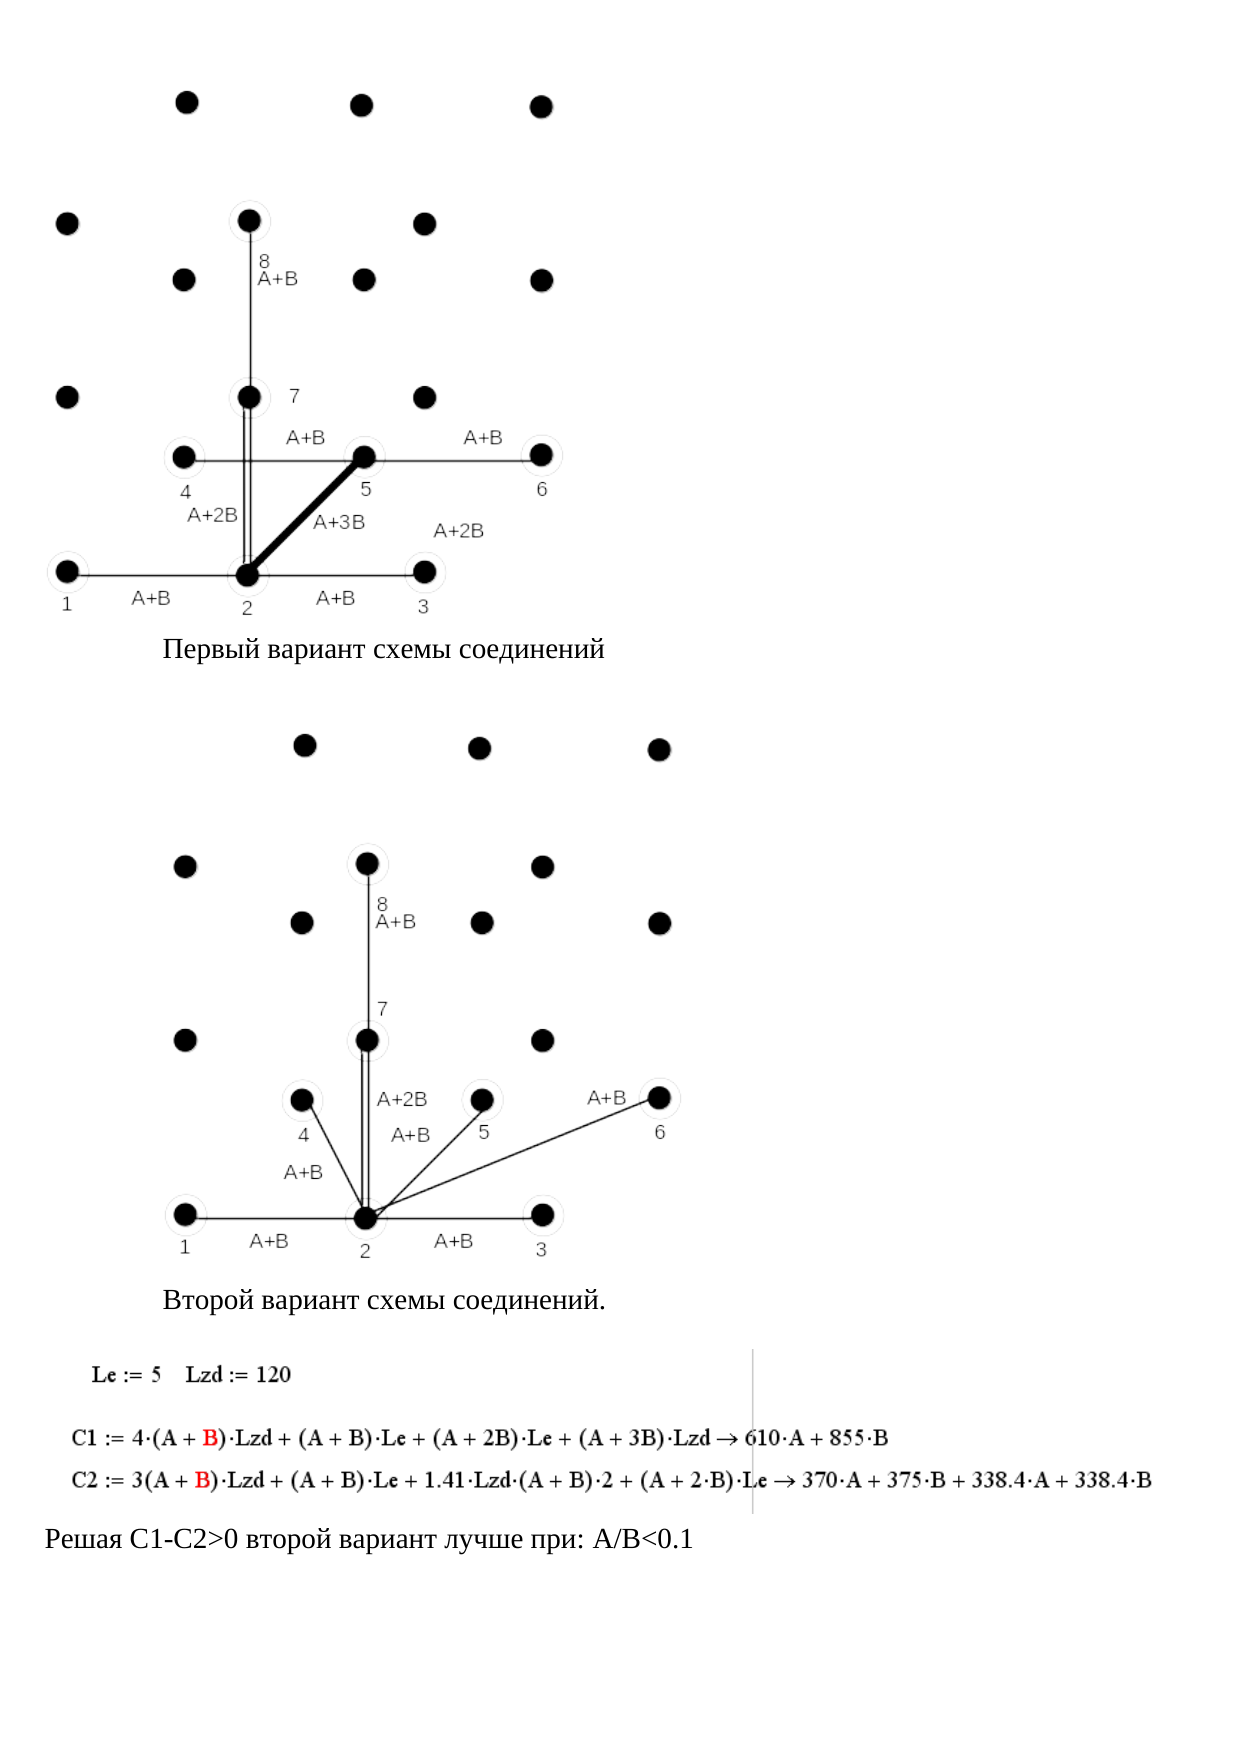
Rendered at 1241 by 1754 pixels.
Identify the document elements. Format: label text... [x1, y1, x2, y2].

text Первый вариант схемы соединений [89, 631, 1167, 664]
text Решая С1-С2>0 второй вариант лучше при: A/B<0.1 [44, 1514, 1167, 1555]
text Второй вариант схемы соединений. [89, 1274, 1167, 1316]
picture [44, 1349, 1167, 1514]
